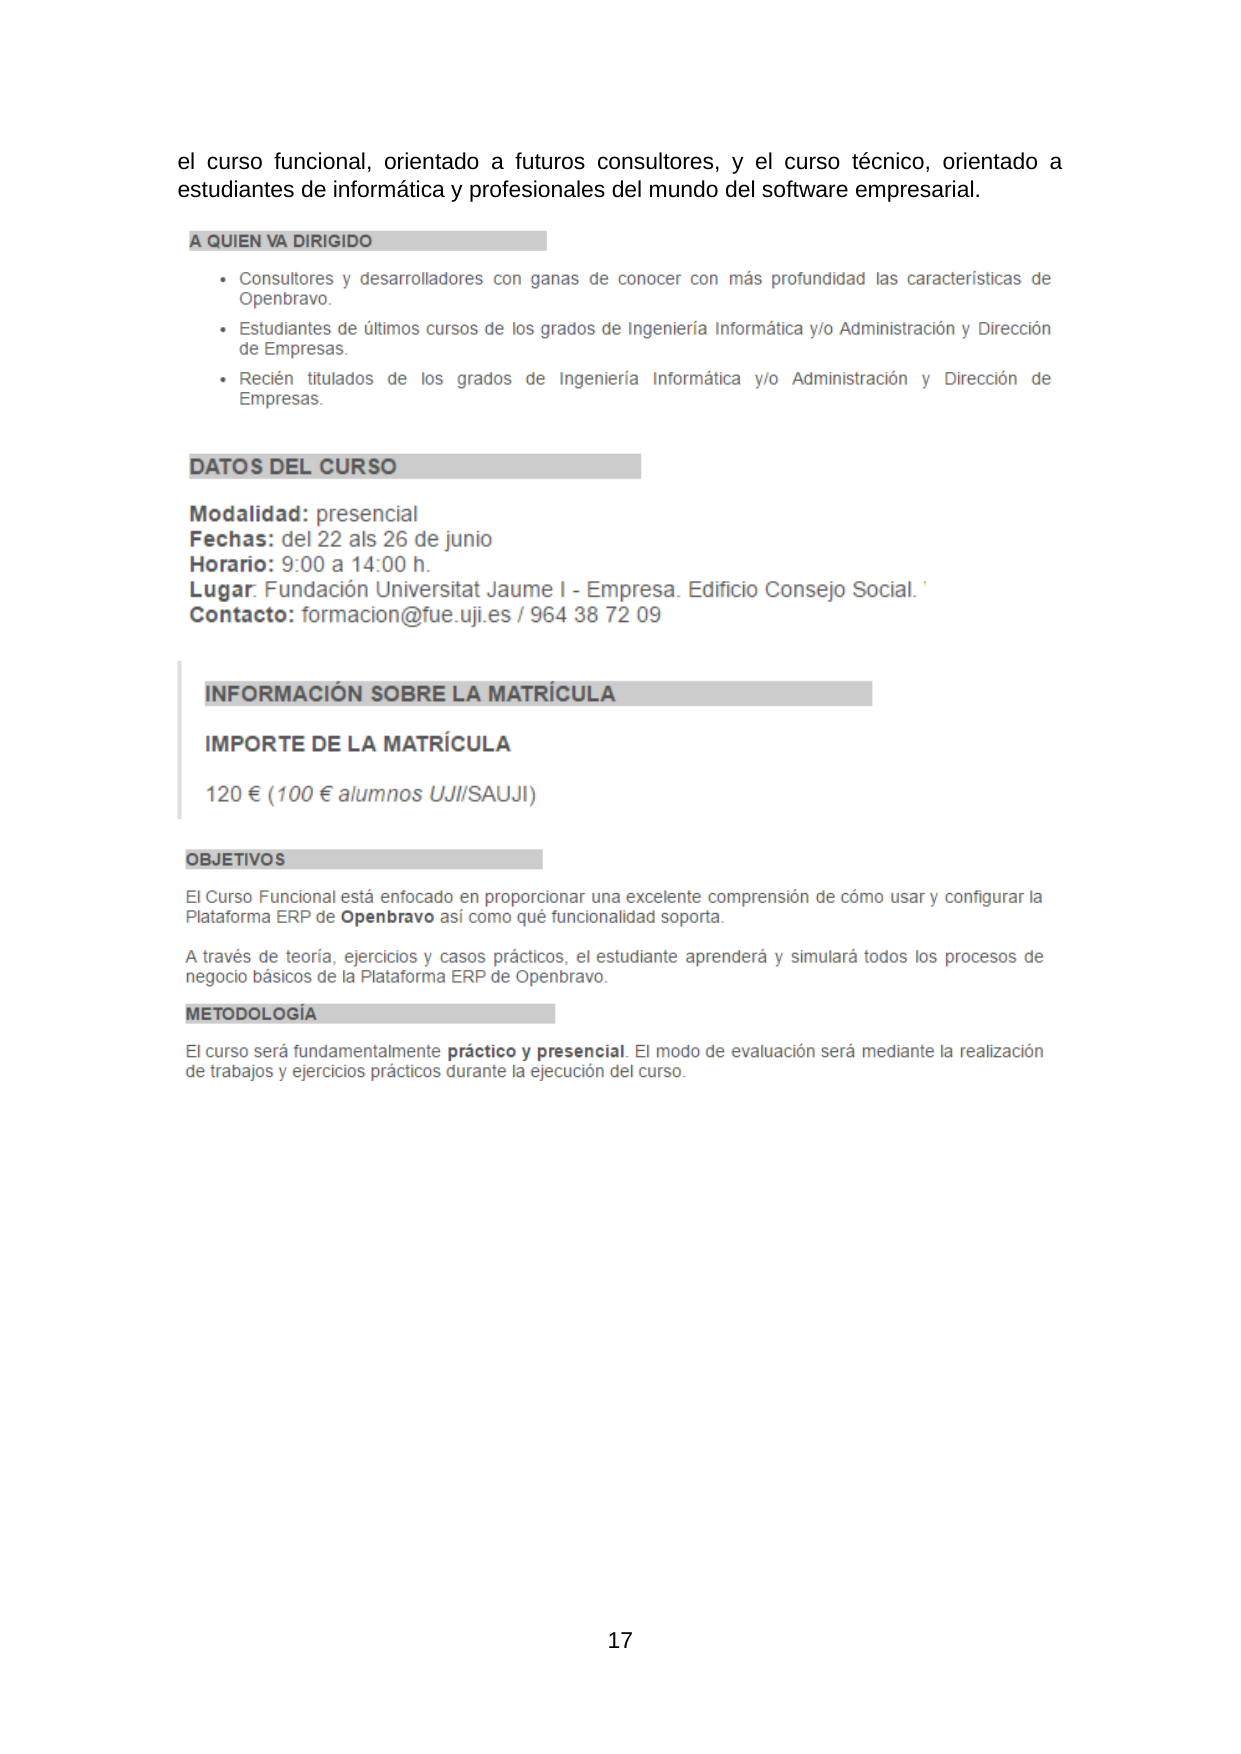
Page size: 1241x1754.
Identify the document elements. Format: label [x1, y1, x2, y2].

picture [177, 221, 1063, 426]
picture [177, 661, 907, 819]
text [177, 148, 1063, 202]
picture [177, 837, 1063, 1101]
picture [177, 443, 926, 643]
